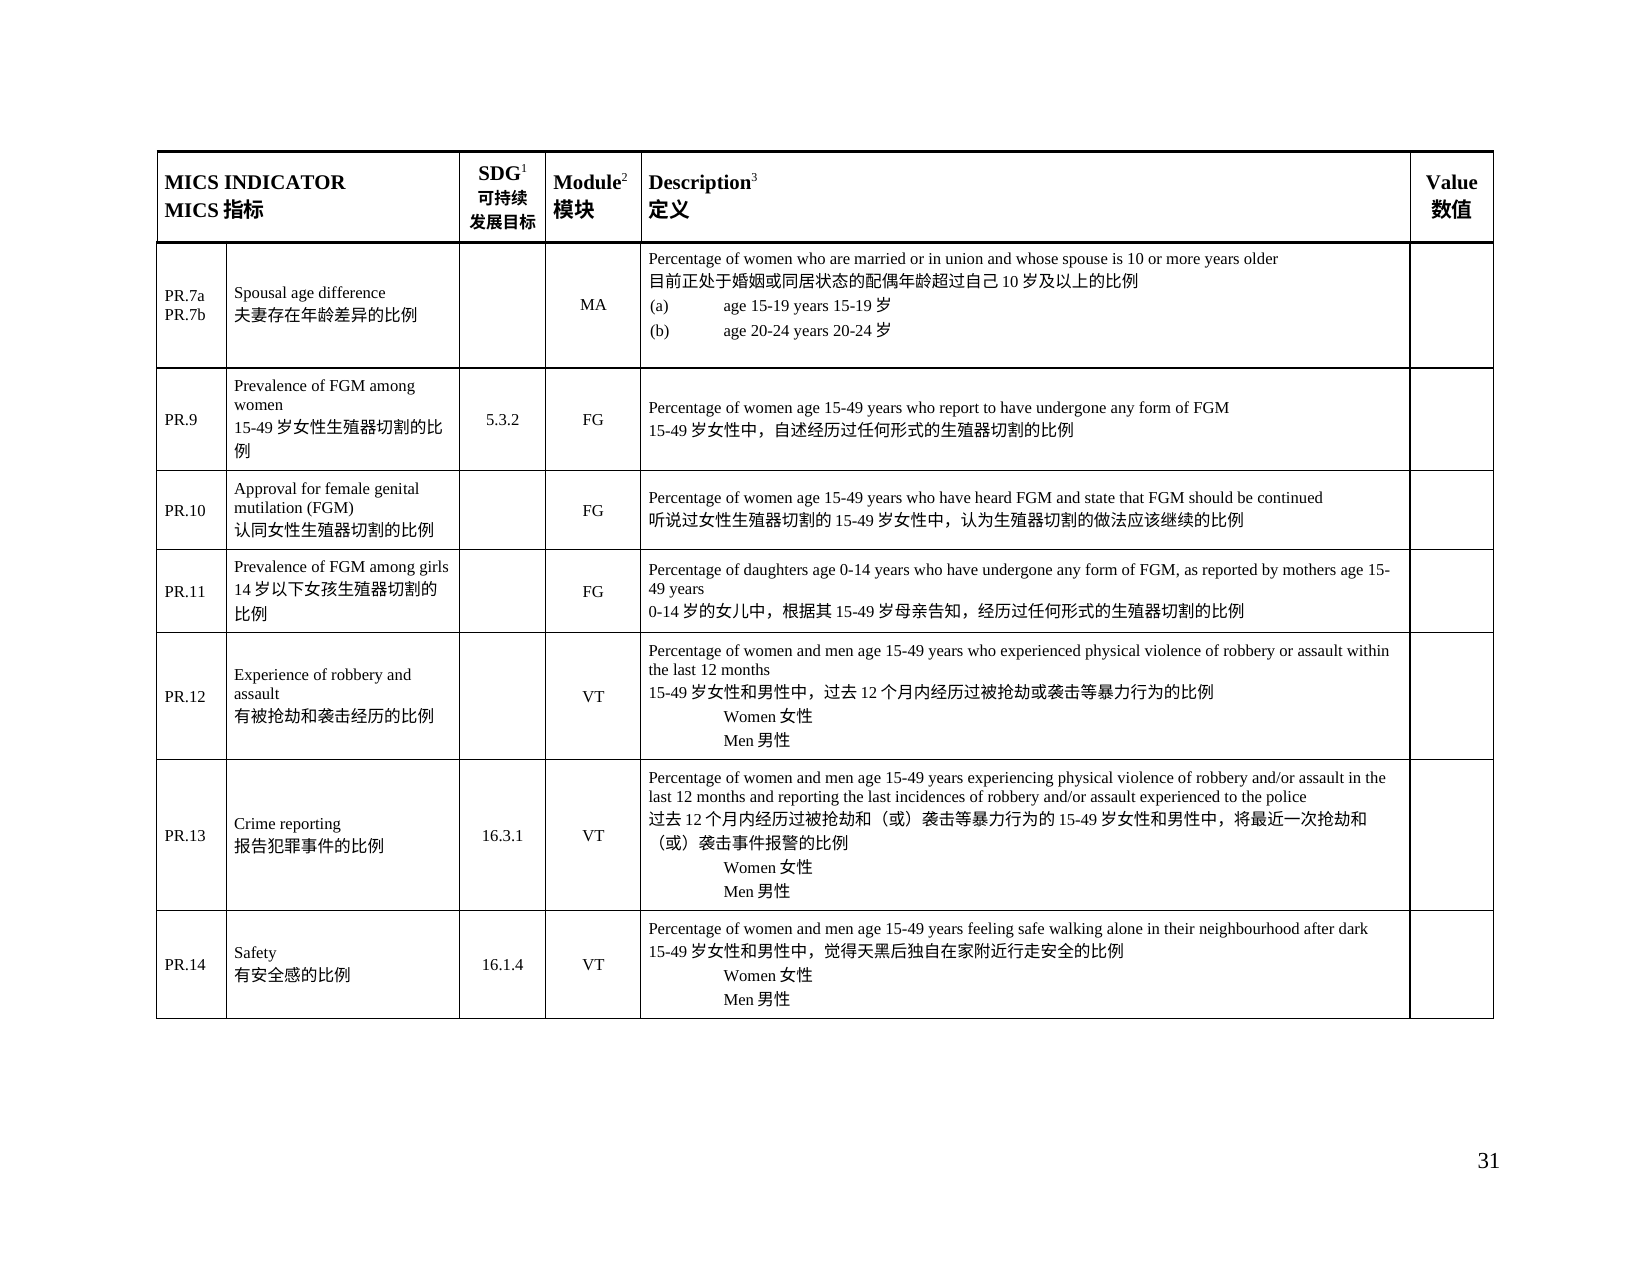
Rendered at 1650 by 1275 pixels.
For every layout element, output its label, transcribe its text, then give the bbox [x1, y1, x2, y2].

table_cell [460, 471, 545, 549]
table_cell Safety 有安全感的比例 [227, 911, 459, 1018]
table_header SDG1 可持续 发展目标 [460, 153, 545, 241]
table_cell Prevalence of FGM among girls 14岁以下女孩生殖器切割的比例 [227, 550, 459, 632]
table_header Value 数值 [1411, 153, 1493, 241]
table_header Module2 模块 [546, 153, 641, 241]
table_cell Percentage of women age 15-49 years who report to have undergone any form of FGM 15-49岁女性中，自述经历过任何形式的生殖器切割的比例 [641, 369, 1409, 470]
table_cell VT [546, 911, 640, 1018]
table_cell Percentage of women and men age 15-49 years feeling safe walking alone in their neighbourhood after dark 15-49岁女性和男性中，觉得天黑后独自在家附近行走安全的比例 Women女性 Men男性 [641, 911, 1409, 1018]
table_cell [460, 244, 545, 367]
table_cell PR.13 [157, 760, 226, 910]
table_cell 5.3.2 [460, 369, 545, 470]
table_cell 16.1.4 [460, 911, 545, 1018]
table_cell PR.12 [157, 633, 226, 759]
table_cell Percentage of women and men age 15-49 years who experienced physical violence of robbery or assault within the last 12 months 15-49岁女性和男性中，过去12个月内经历过被抢劫或袭击等暴力行为的比例 Women女性 Men男性 [641, 633, 1409, 759]
table_cell MA [546, 244, 640, 367]
table_cell [1411, 911, 1493, 1018]
table_cell Crime reporting 报告犯罪事件的比例 [227, 760, 459, 910]
table_cell [460, 550, 545, 632]
table_cell Prevalence of FGM among women 15-49岁女性生殖器切割的比例 [227, 369, 459, 470]
table_cell Approval for female genital mutilation (FGM) 认同女性生殖器切割的比例 [227, 471, 459, 549]
table_cell PR.10 [157, 471, 226, 549]
table_cell FG [546, 369, 640, 470]
table_cell [1411, 369, 1493, 470]
table_cell FG [546, 471, 640, 549]
table_cell [1411, 633, 1493, 759]
table_cell PR.11 [157, 550, 226, 632]
table_header Description3 定义 [642, 153, 1410, 241]
table_cell FG [546, 550, 640, 632]
table_cell VT [546, 760, 640, 910]
table_cell PR.9 [157, 369, 226, 470]
table_cell [1411, 244, 1493, 367]
table_cell Percentage of daughters age 0-14 years who have undergone any form of FGM, as reported by mothers age 15-49 years 0-14岁的女儿中，根据其15-49岁母亲告知，经历过任何形式的生殖器切割的比例 [641, 550, 1409, 632]
table_cell Percentage of women age 15-49 years who have heard FGM and state that FGM should be continued 听说过女性生殖器切割的15-49岁女性中，认为生殖器切割的做法应该继续的比例 [641, 471, 1409, 549]
table_cell [1411, 471, 1493, 549]
table_cell Spousal age difference 夫妻存在年龄差异的比例 [227, 244, 459, 367]
table_cell Percentage of women who are married or in union and whose spouse is 10 or more years older 目前正处于婚姻或同居状态的配偶年龄超过自己10岁及以上的比例 age 15-19 years 15-19岁 age 20-24 years 20-24岁 [641, 244, 1409, 367]
table_cell 16.3.1 [460, 760, 545, 910]
table_cell PR.7a PR.7b [157, 244, 226, 367]
table_cell [1411, 760, 1493, 910]
table_cell [460, 633, 545, 759]
table_cell [1411, 550, 1493, 632]
table_cell VT [546, 633, 640, 759]
table_cell Experience of robbery and assault 有被抢劫和袭击经历的比例 [227, 633, 459, 759]
table_header MICS INDICATOR MICS指标 [158, 153, 459, 241]
table_cell Percentage of women and men age 15-49 years experiencing physical violence of robbery and/or assault in the last 12 months and reporting the last incidences of robbery and/or assault experienced to the police 过去12个月内经历过被抢劫和（或）袭击等暴力行为的15-49岁女性和男性中，将最近一次抢劫和（或）袭击事件报警的比例 Women女性 Men男性 [641, 760, 1409, 910]
table_cell PR.14 [157, 911, 226, 1018]
